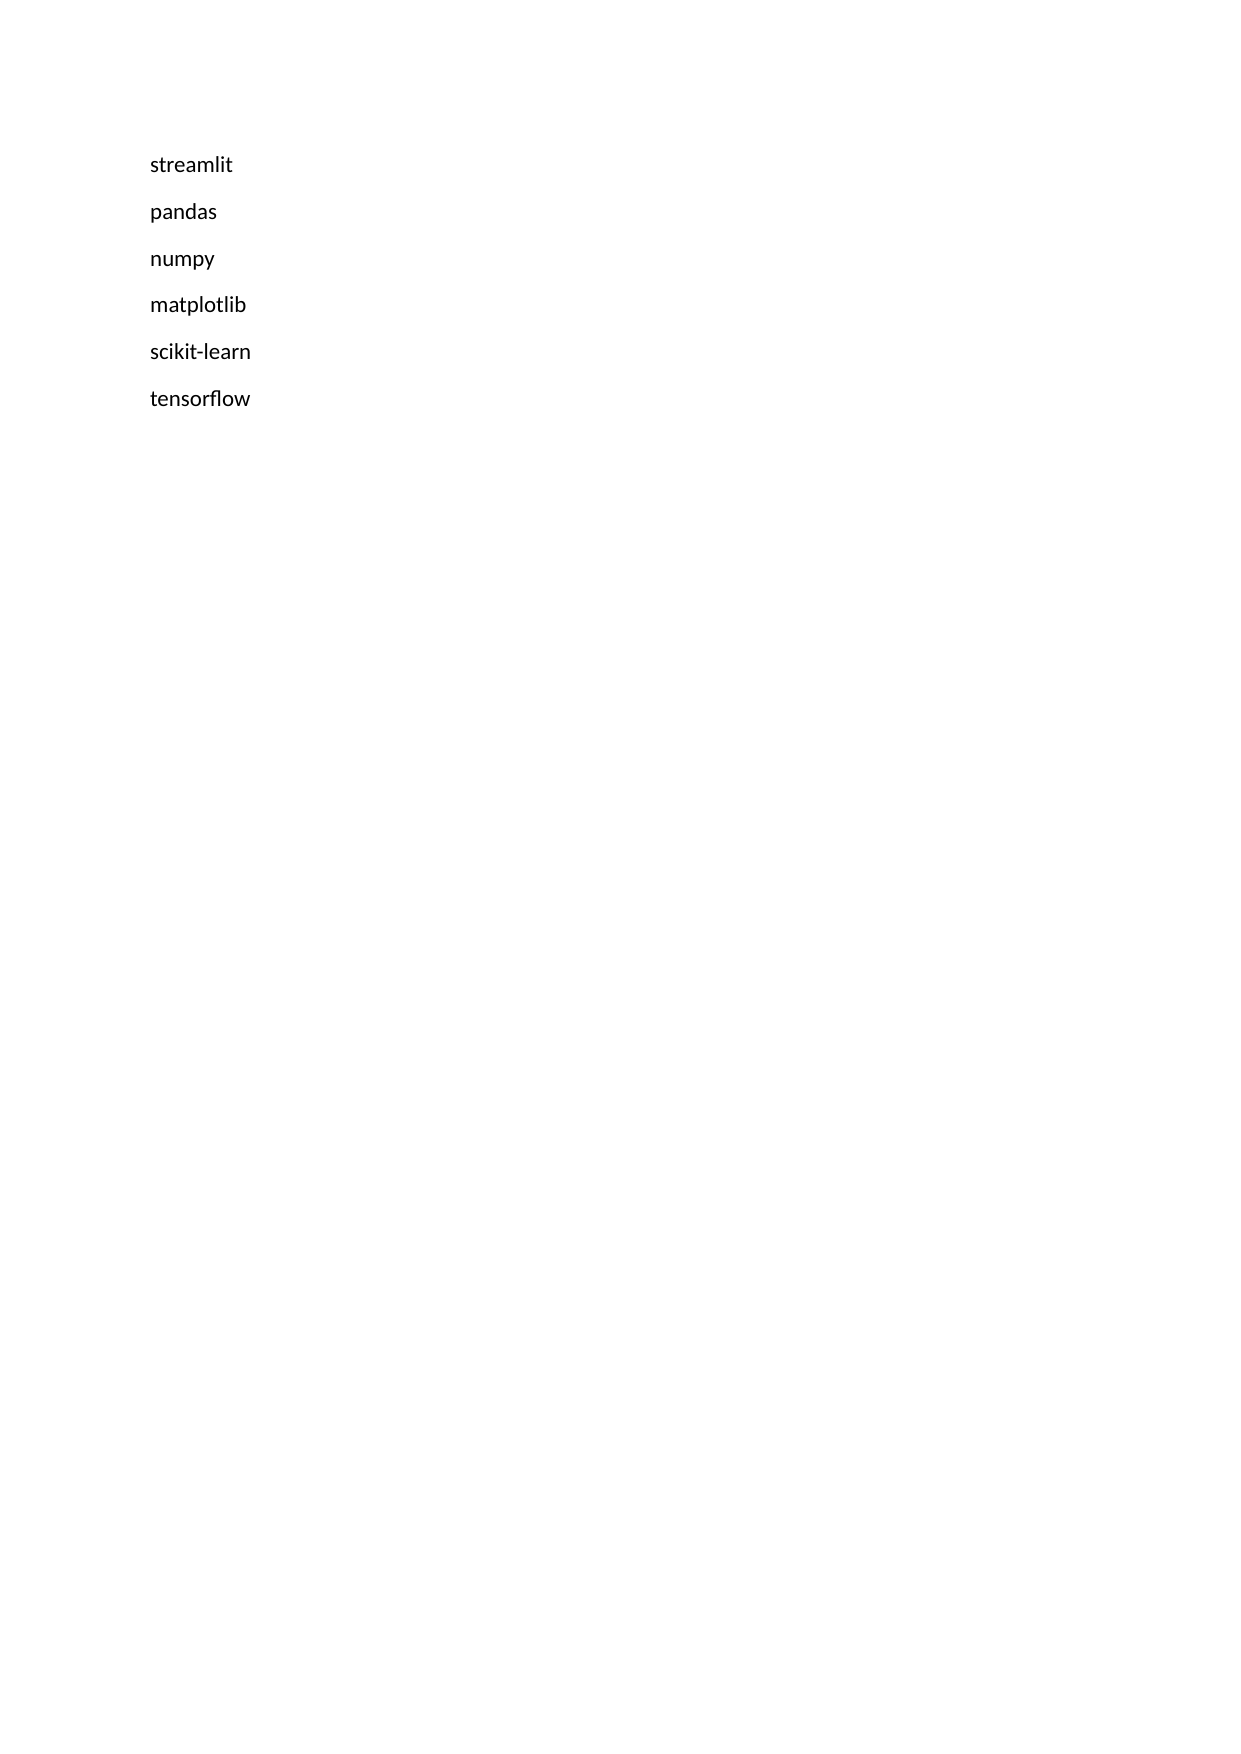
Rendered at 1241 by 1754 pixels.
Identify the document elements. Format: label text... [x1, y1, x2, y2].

text numpy [150, 244, 1090, 272]
text streamlit [150, 150, 1090, 178]
text scikit-learn [150, 337, 1090, 366]
text pandas [150, 197, 1090, 225]
text tensorflow [150, 384, 1090, 412]
text matplotlib [150, 291, 1090, 319]
